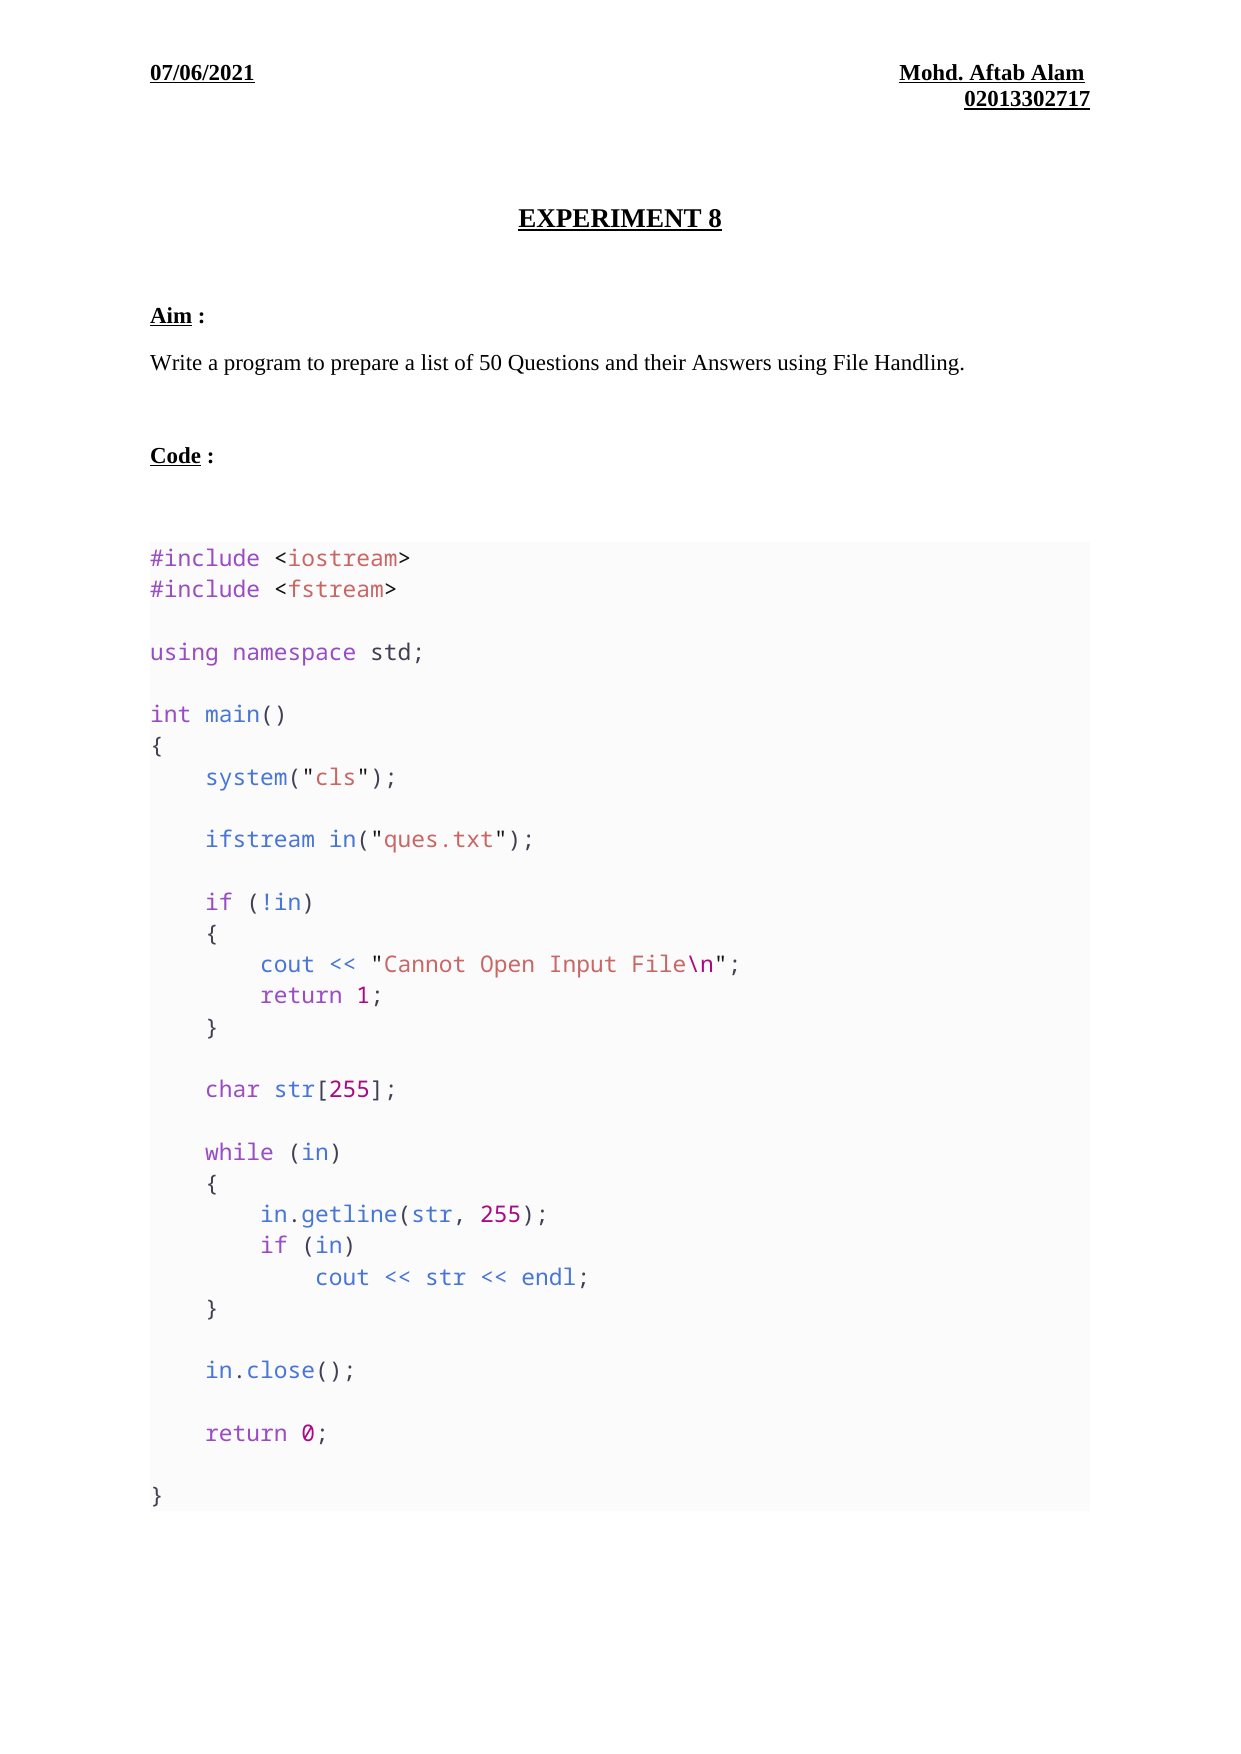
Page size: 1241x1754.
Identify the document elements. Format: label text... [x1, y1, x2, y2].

text { [150, 729, 1090, 761]
text Write a program to prepare a list of 50 Questions and their Answers using File Handling. [150, 348, 1090, 375]
text } [150, 1292, 1090, 1323]
text ifstream in("ques.txt"); [150, 823, 1090, 854]
text #include <iostream> [150, 542, 1090, 573]
text system("cls"); [150, 761, 1090, 792]
text if (in) [150, 1229, 1090, 1261]
text int main() [150, 698, 1090, 729]
text if (!in) [150, 886, 1090, 917]
text cout << str << endl; [150, 1261, 1090, 1292]
text #include <fstream> [150, 573, 1090, 604]
text return 1; [150, 979, 1090, 1011]
text { [150, 1167, 1090, 1198]
text cout << "Cannot Open Input File\n"; [150, 948, 1090, 979]
text in.getline(str, 255); [150, 1198, 1090, 1229]
text using namespace std; [150, 636, 1090, 667]
text return 0; [150, 1417, 1090, 1448]
text in.close(); [150, 1354, 1090, 1386]
text { [150, 917, 1090, 948]
text Aim : [150, 302, 1090, 328]
text EXPERIMENT 8 [150, 202, 1090, 233]
text } [150, 1479, 1090, 1511]
text Code : [150, 442, 1090, 469]
text while (in) [150, 1136, 1090, 1167]
text char str[255]; [150, 1073, 1090, 1104]
text } [150, 1011, 1090, 1042]
